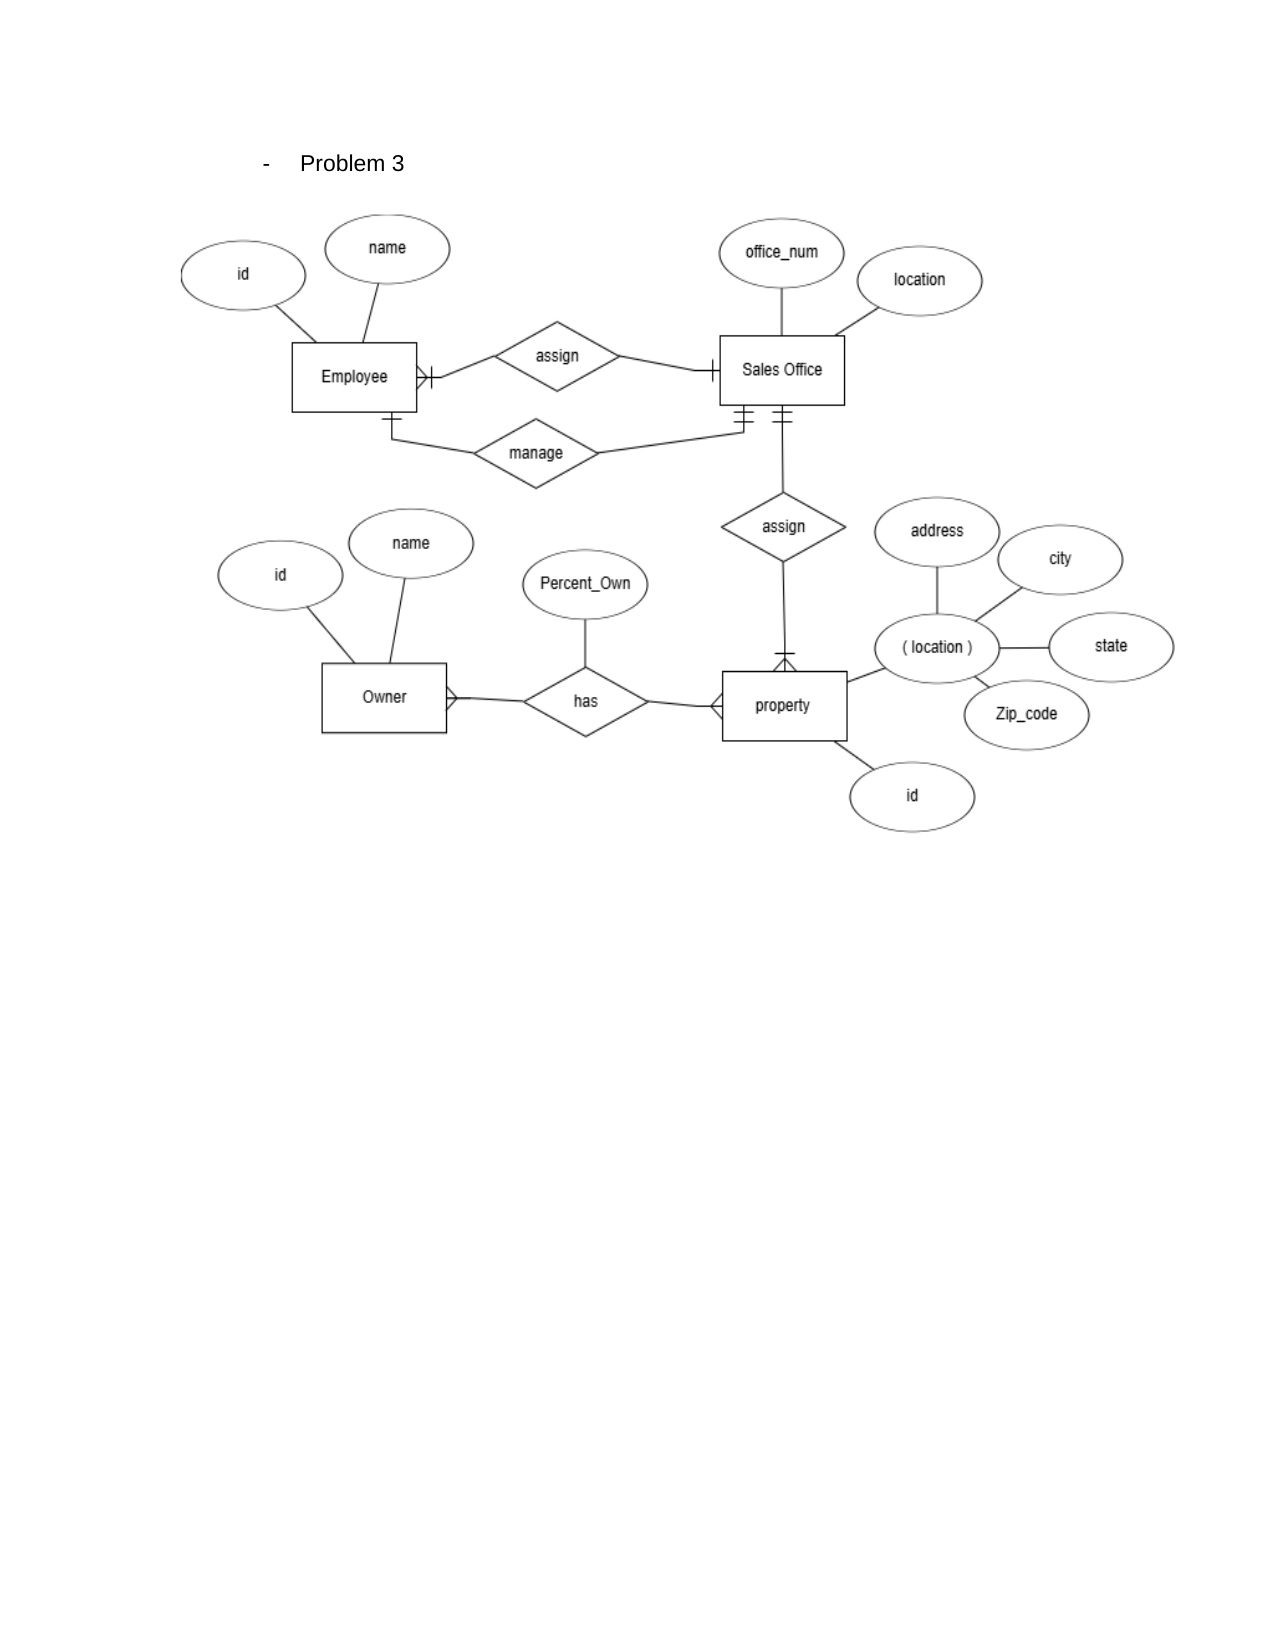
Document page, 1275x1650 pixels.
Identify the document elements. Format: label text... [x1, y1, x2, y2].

picture [150, 180, 1206, 868]
list Problem 3 [262, 150, 1125, 176]
